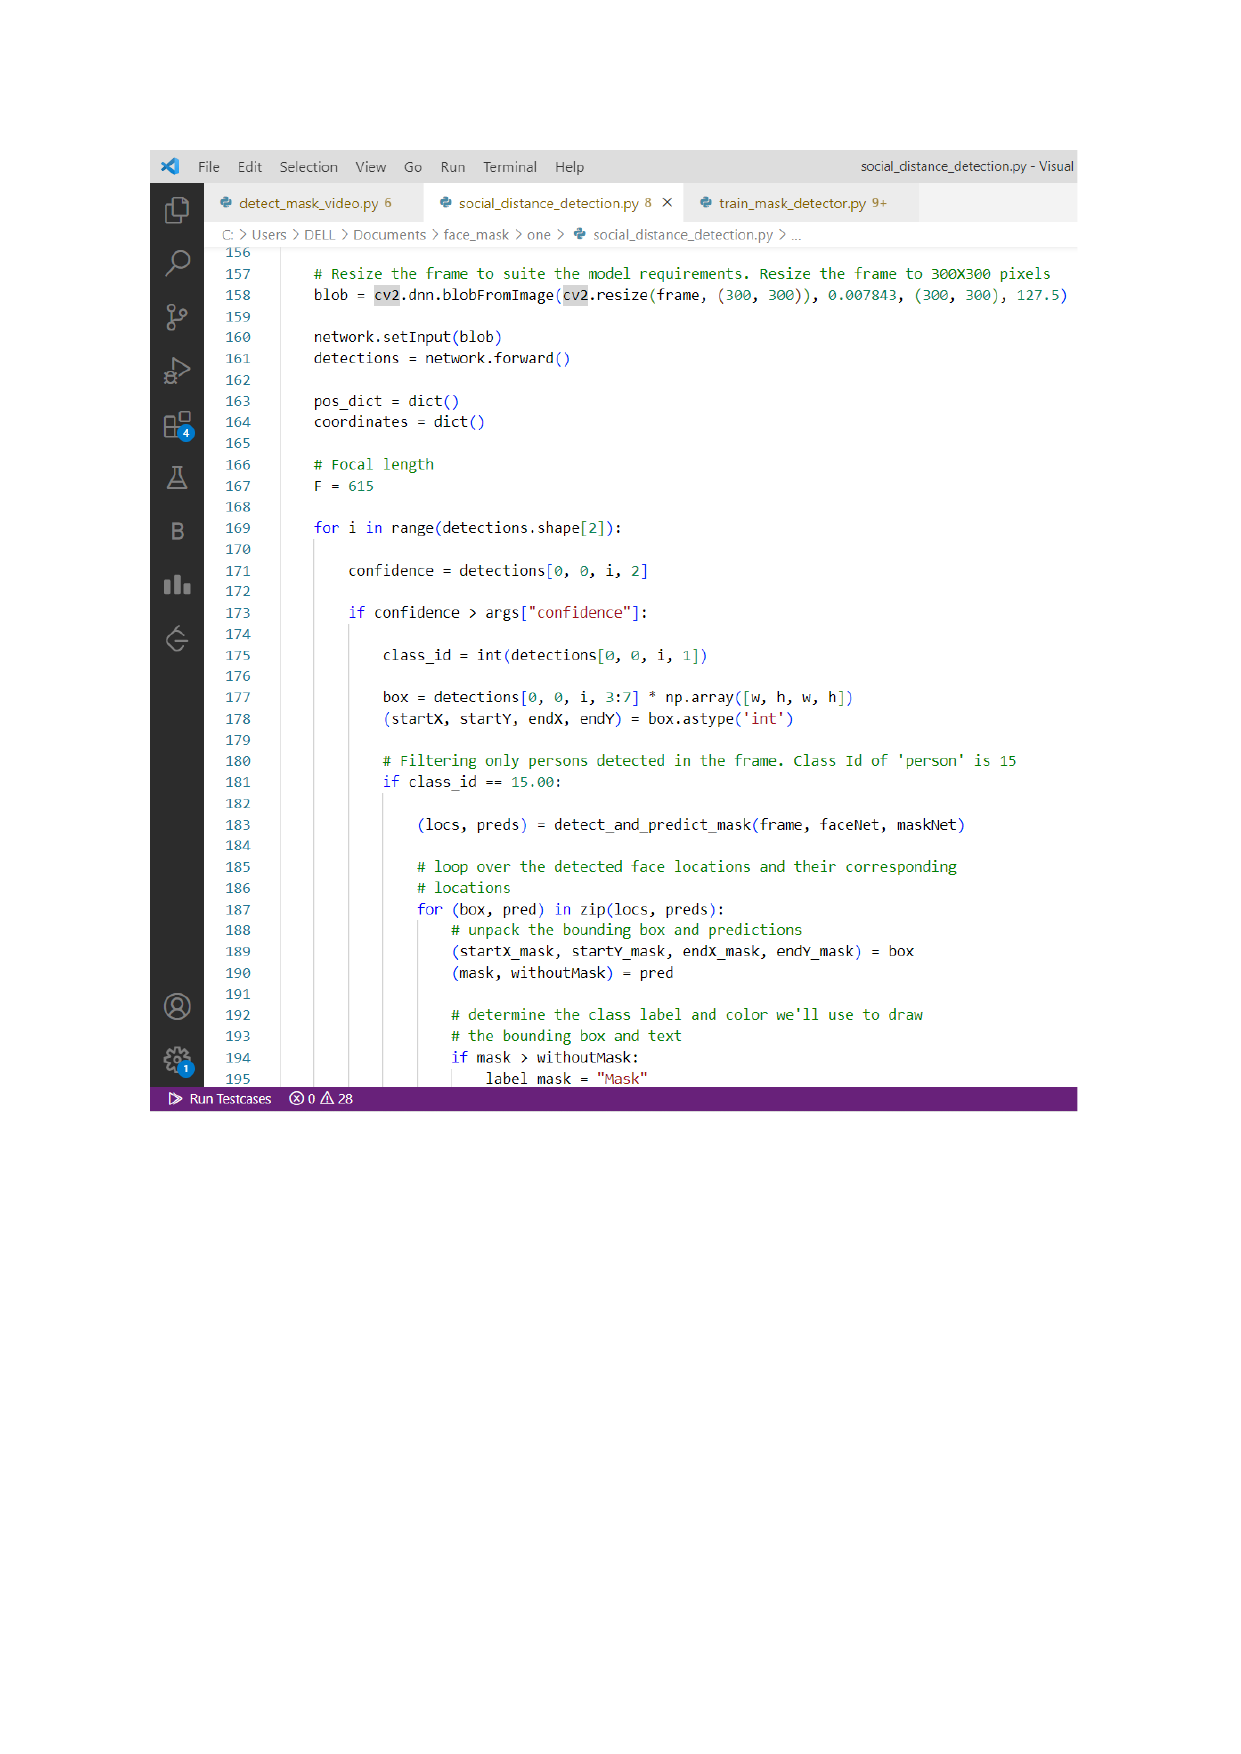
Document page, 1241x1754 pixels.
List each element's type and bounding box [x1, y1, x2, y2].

picture [150, 150, 1078, 1112]
